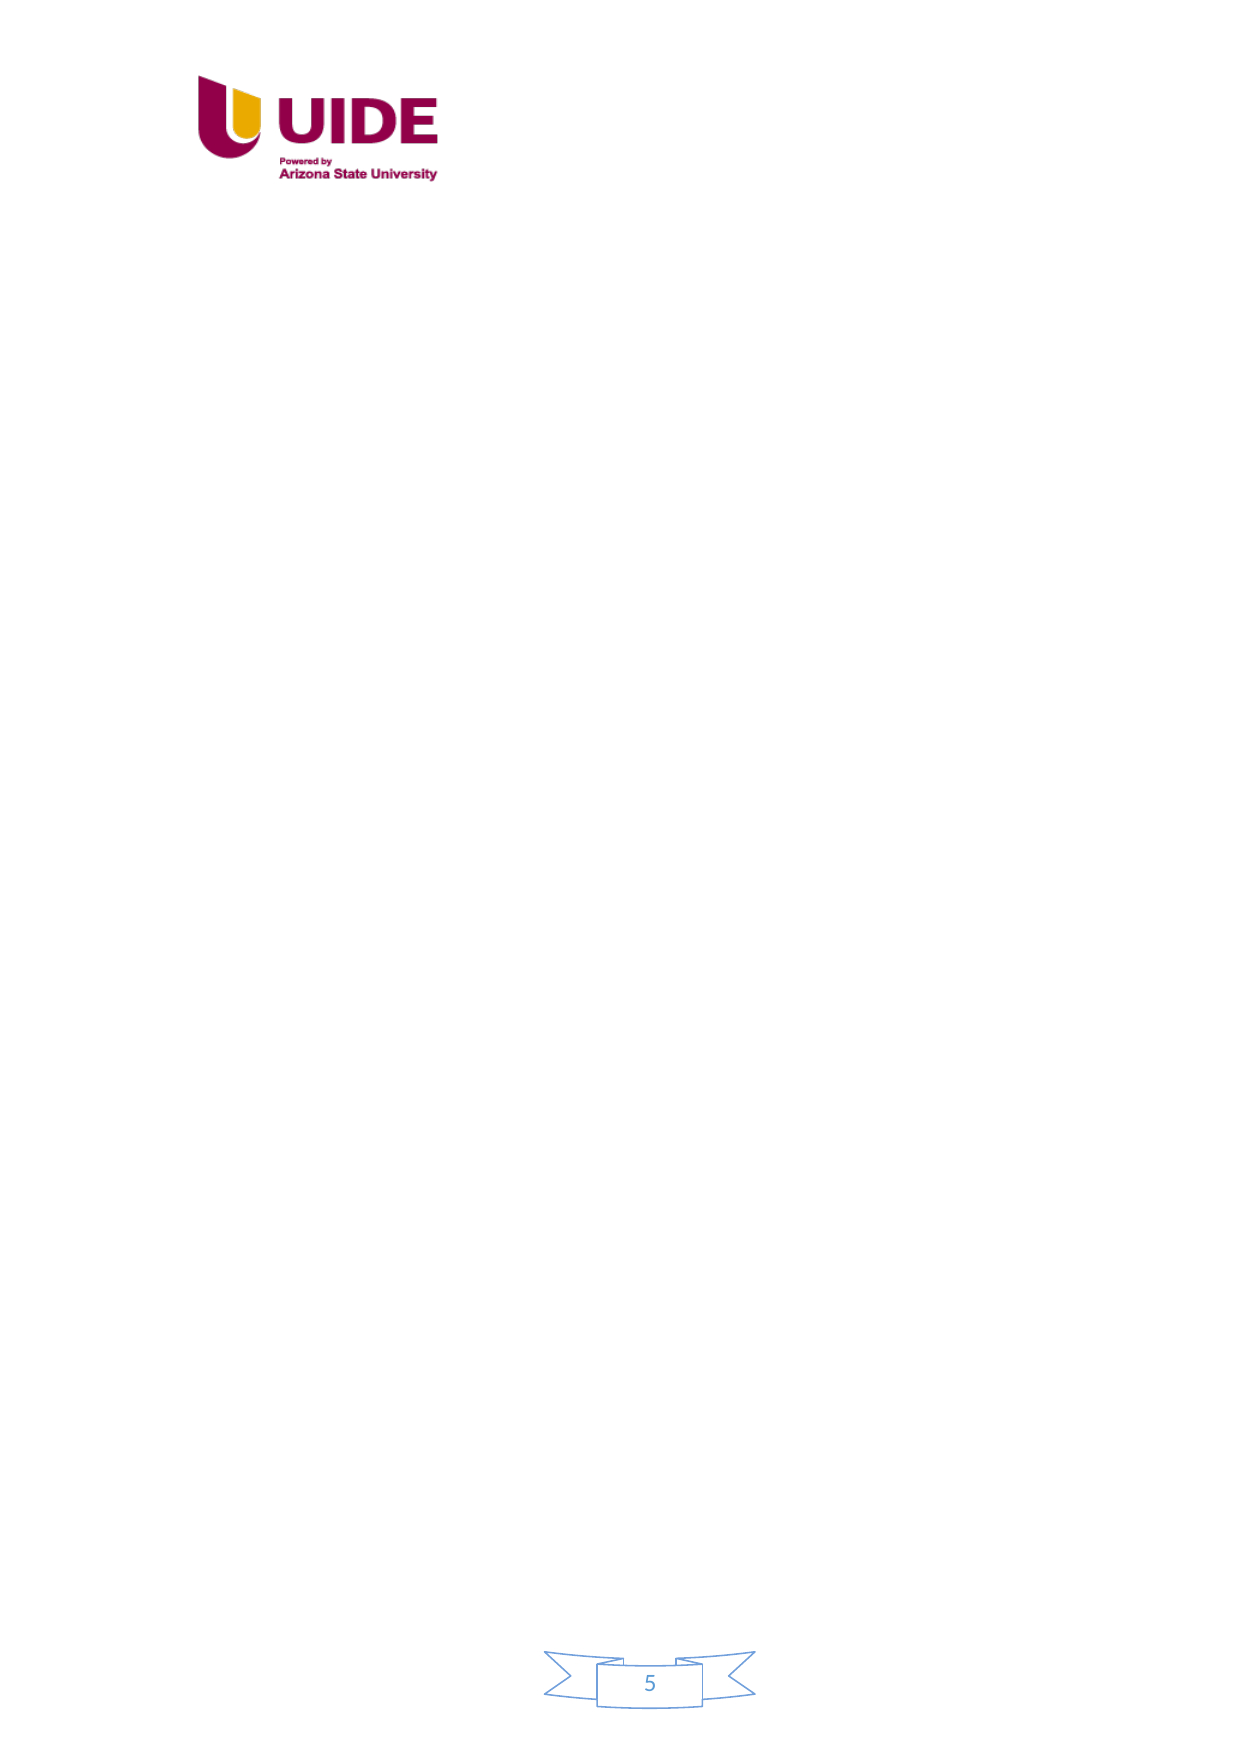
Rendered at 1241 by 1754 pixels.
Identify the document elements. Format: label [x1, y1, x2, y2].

picture [177, 73, 459, 184]
